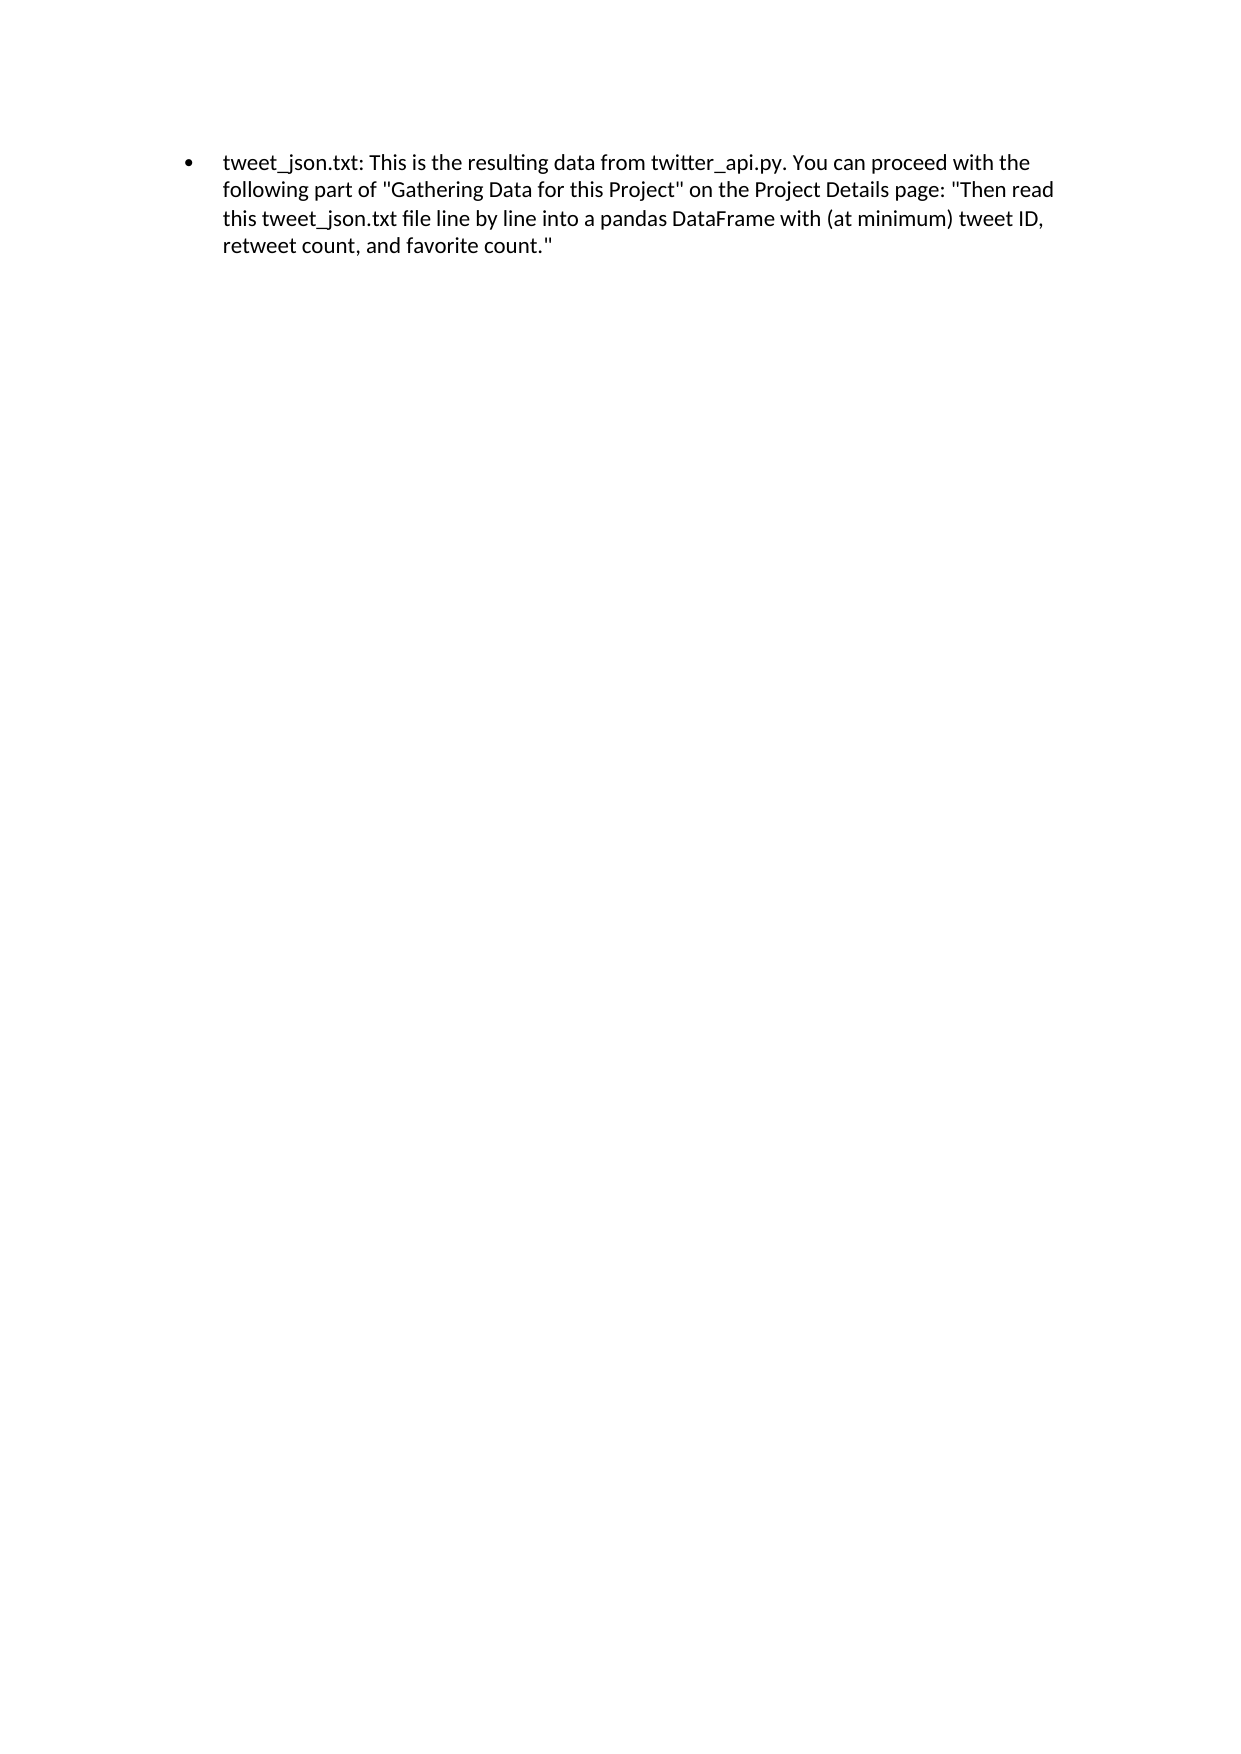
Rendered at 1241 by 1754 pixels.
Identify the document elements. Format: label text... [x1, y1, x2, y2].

list tweet_json.txt: This is the resulting data from twitter_api.py. You can proceed with the following part of "Gathering Data for this Project" on the Project Details page: "Then read this tweet_json.txt file line by line into a pandas DataFrame with (at minimum) tweet ID, retweet count, and favorite count." [185, 148, 1093, 260]
